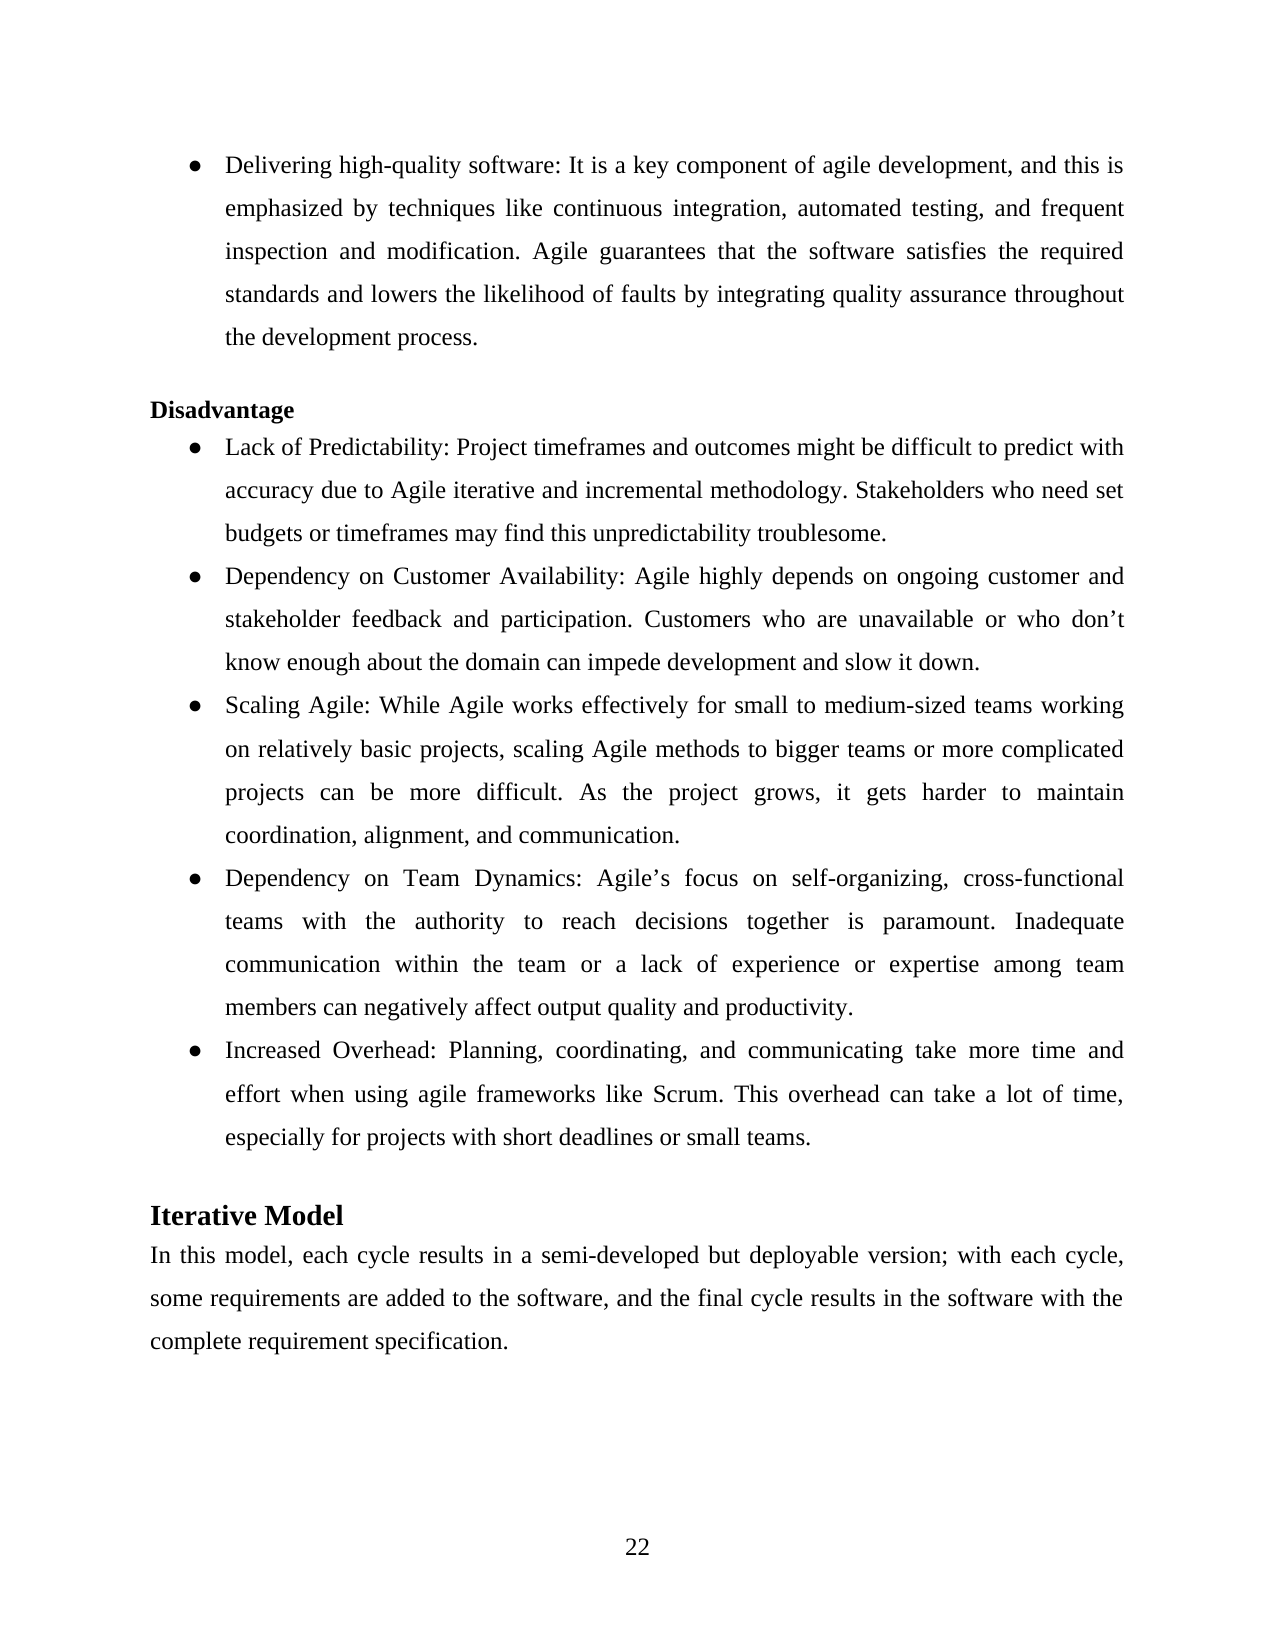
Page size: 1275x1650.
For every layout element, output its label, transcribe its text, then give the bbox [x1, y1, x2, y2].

list Increased Overhead: Planning, coordinating, and communicating take more time and effort when using agile frameworks like Scrum. This overhead can take a lot of time, especially for projects with short deadlines or small teams. [187, 1036, 1125, 1151]
text In this model, each cycle results in a semi-developed but deployable version; with each cycle, some requirements are added to the software, and the final cycle results in the software with the complete requirement specification. [150, 1240, 1125, 1355]
list Scaling Agile: While Agile works effectively for small to medium-sized teams working on relatively basic projects, scaling Agile methods to bigger teams or more complicated projects can be more difficult. As the project grows, it gets harder to maintain coordination, alignment, and communication. [187, 691, 1125, 849]
subtitle Disadvantage [150, 395, 1125, 423]
subtitle Iterative Model [150, 1198, 1125, 1232]
list Dependency on Customer Availability: Agile highly depends on ongoing customer and stakeholder feedback and participation. Customers who are unavailable or who don’t know enough about the domain can impede development and slow it down. [187, 561, 1125, 676]
list Lack of Predictability: Project timeframes and outcomes might be difficult to predict with accuracy due to Agile iterative and incremental methodology. Stakeholders who need set budgets or timeframes may find this unpredictability troublesome. [187, 432, 1125, 547]
list Delivering high-quality software: It is a key component of agile development, and this is emphasized by techniques like continuous integration, automated testing, and frequent inspection and modification. Agile guarantees that the software satisfies the required standards and lowers the likelihood of faults by integrating quality assurance throughout the development process. [187, 150, 1125, 351]
list Dependency on Team Dynamics: Agile’s focus on self-organizing, cross-functional teams with the authority to reach decisions together is paramount. Inadequate communication within the team or a lack of experience or expertise among team members can negatively affect output quality and productivity. [187, 863, 1125, 1021]
